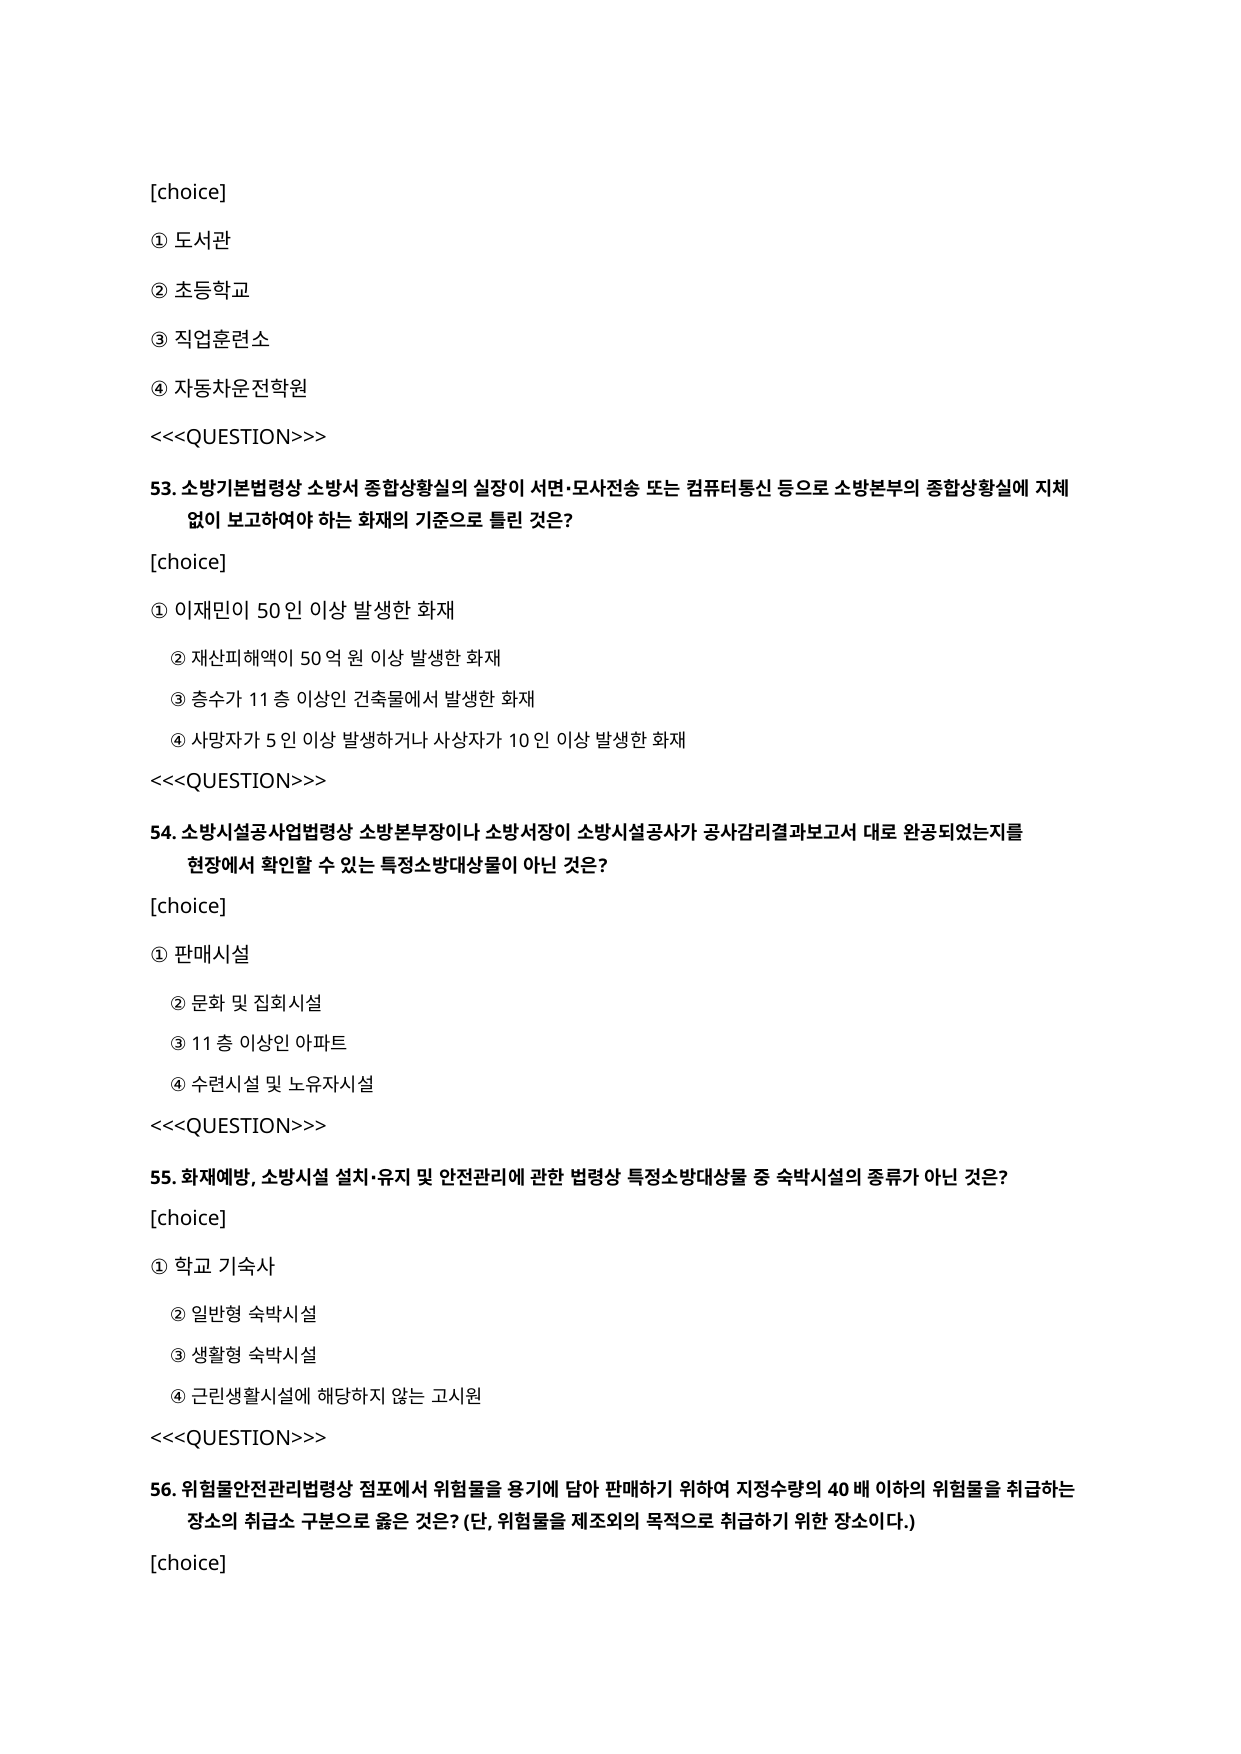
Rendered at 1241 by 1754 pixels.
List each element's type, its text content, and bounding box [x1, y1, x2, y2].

text ③ 직업훈련소 [150, 323, 1090, 353]
text ④ 근린생활시설에 해당하지 않는 고시원 [150, 1382, 1090, 1409]
text ④ 사망자가 5인 이상 발생하거나 사상자가 10인 이상 발생한 화재 [150, 726, 1090, 753]
text ② 일반형 숙박시설 [150, 1300, 1090, 1327]
text [choice] [150, 1203, 1090, 1232]
text <<<QUESTION>>> [150, 422, 1090, 450]
text 53. 소방기본법령상 소방서 종합상황실의 실장이 서면⋅모사전송 또는 컴퓨터통신 등으로 소방본부의 종합상황실에 지체 없이 보고하여야 하는 화재의 기준으로 틀린 것은? [150, 473, 1090, 533]
text ④ 수련시설 및 노유자시설 [150, 1070, 1090, 1097]
text ① 도서관 [150, 224, 1090, 255]
text ① 판매시설 [150, 939, 1090, 969]
text ④ 자동차운전학원 [150, 373, 1090, 403]
text [choice] [150, 177, 1090, 206]
text <<<QUESTION>>> [150, 1111, 1090, 1139]
text ③ 층수가 11층 이상인 건축물에서 발생한 화재 [150, 684, 1090, 712]
text 54. 소방시설공사업법령상 소방본부장이나 소방서장이 소방시설공사가 공사감리결과보고서 대로 완공되었는지를 현장에서 확인할 수 있는 특정소방대상물이 아닌 것은? [150, 818, 1090, 878]
text [choice] [150, 891, 1090, 920]
text ① 학교 기숙사 [150, 1251, 1090, 1281]
text ① 이재민이 50인 이상 발생한 화재 [150, 594, 1090, 624]
text ③ 11층 이상인 아파트 [150, 1029, 1090, 1056]
text 55. 화재예방, 소방시설 설치⋅유지 및 안전관리에 관한 법령상 특정소방대상물 중 숙박시설의 종류가 아닌 것은? [150, 1162, 1090, 1189]
text [choice] [150, 547, 1090, 575]
text 56. 위험물안전관리법령상 점포에서 위험물을 용기에 담아 판매하기 위하여 지정수량의 40배 이하의 위험물을 취급하는 장소의 취급소 구분으로 옳은 것은? (단, 위험물을 제조외의 목적으로 취급하기 위한 장소이다.) [150, 1474, 1090, 1534]
text ③ 생활형 숙박시설 [150, 1341, 1090, 1368]
text ② 문화 및 집회시설 [150, 988, 1090, 1015]
text ② 초등학교 [150, 274, 1090, 304]
text <<<QUESTION>>> [150, 766, 1090, 795]
text <<<QUESTION>>> [150, 1423, 1090, 1451]
text [choice] [150, 1548, 1090, 1576]
text ② 재산피해액이 50억 원 이상 발생한 화재 [150, 644, 1090, 671]
